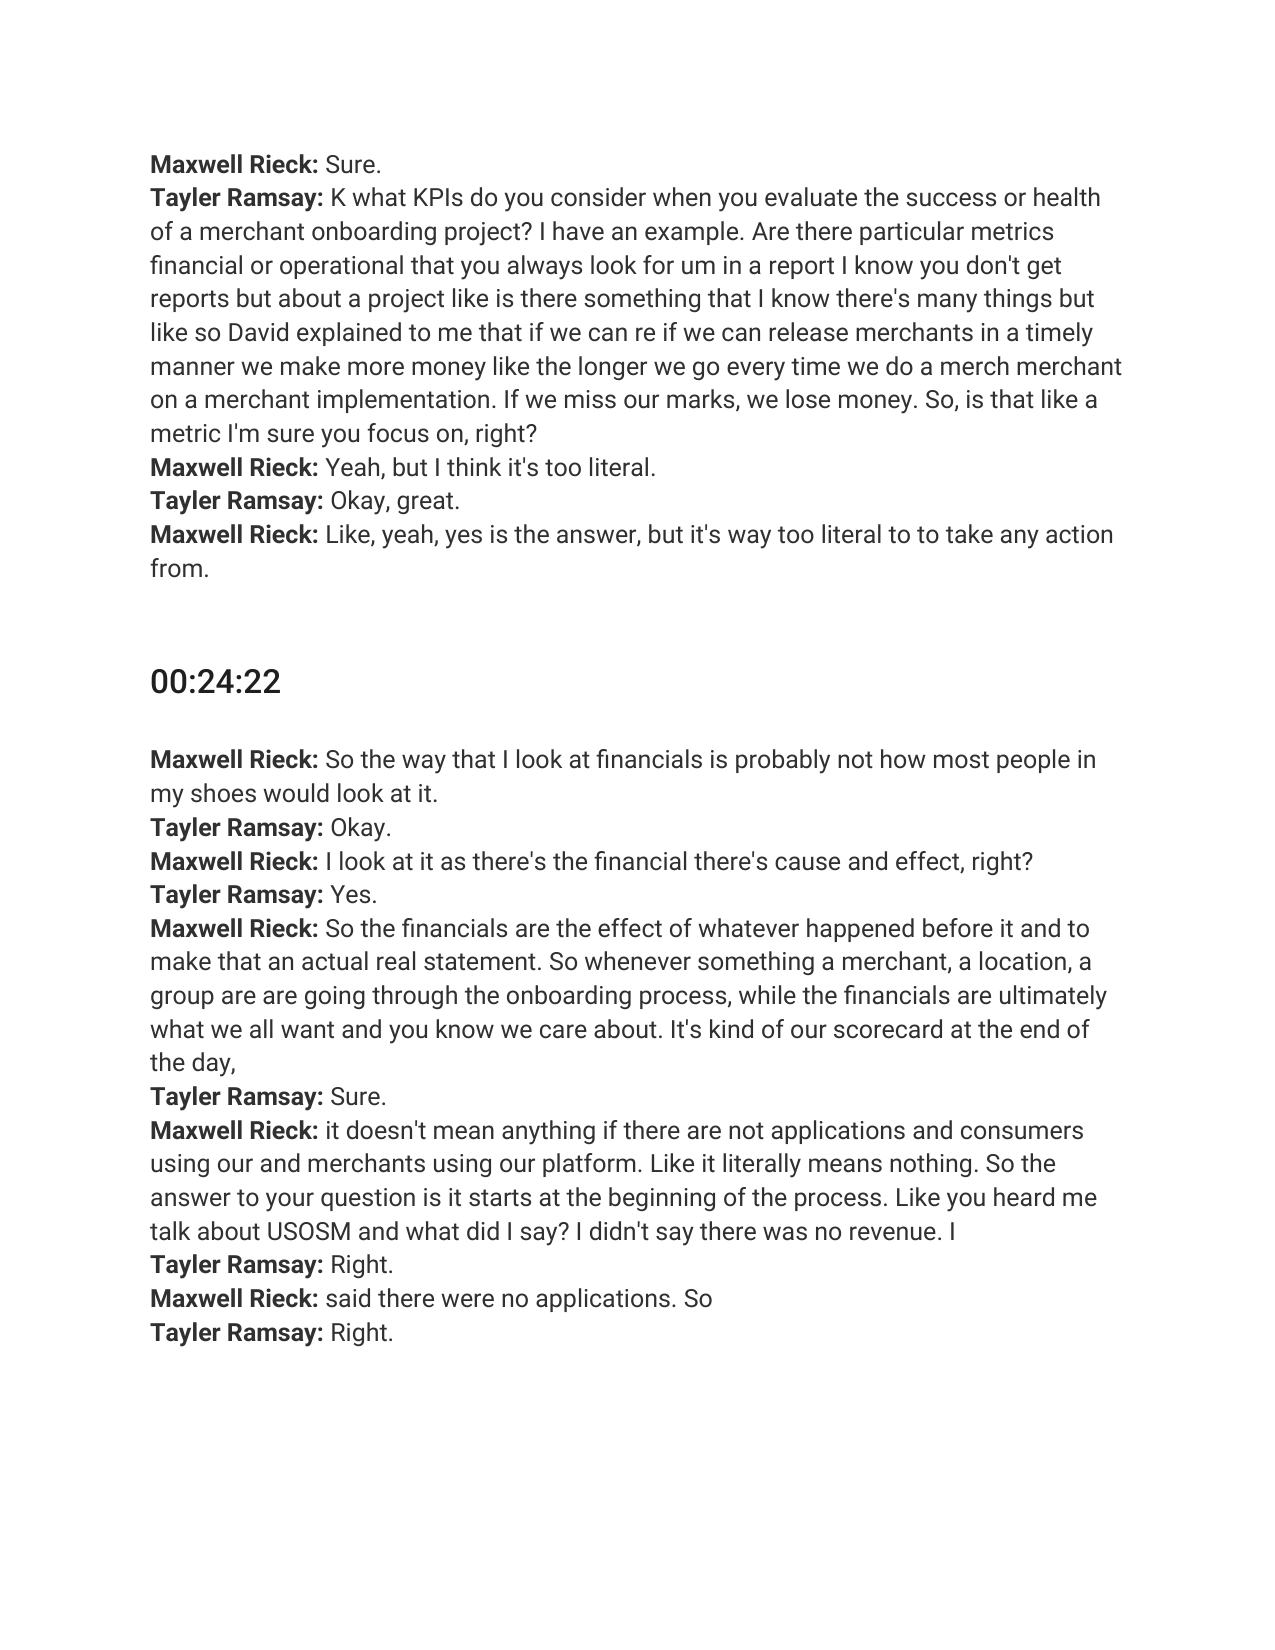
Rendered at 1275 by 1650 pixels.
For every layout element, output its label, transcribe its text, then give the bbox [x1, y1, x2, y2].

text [150, 150, 1125, 650]
subtitle 00:24:22 [150, 663, 1125, 702]
text Maxwell Rieck: So the way that I look at financials is probably not how most people in my shoes would look at it. Tayler Ramsay: Okay. Maxwell Rieck: I look at it as there's the financial there's cause and effect, right? Tayler Ramsay: Yes. Maxwell Rieck: So the financials are the effect of whatever happened before it and to make that an actual real statement. So whenever something a merchant, a location, a group are are going through the onboarding process, while the financials are ultimately what we all want and you know we care about. It's kind of our scorecard at the end of the day, Tayler Ramsay: Sure. Maxwell Rieck: it doesn't mean anything if there are not applications and consumers using our and merchants using our platform. Like it literally means nothing. So the answer to your question is it starts at the beginning of the process. Like you heard me talk about USOSM and what did I say? I didn't say there was no revenue. I Tayler Ramsay: Right. Maxwell Rieck: said there were no applications. So Tayler Ramsay: Right. [150, 712, 1125, 1414]
